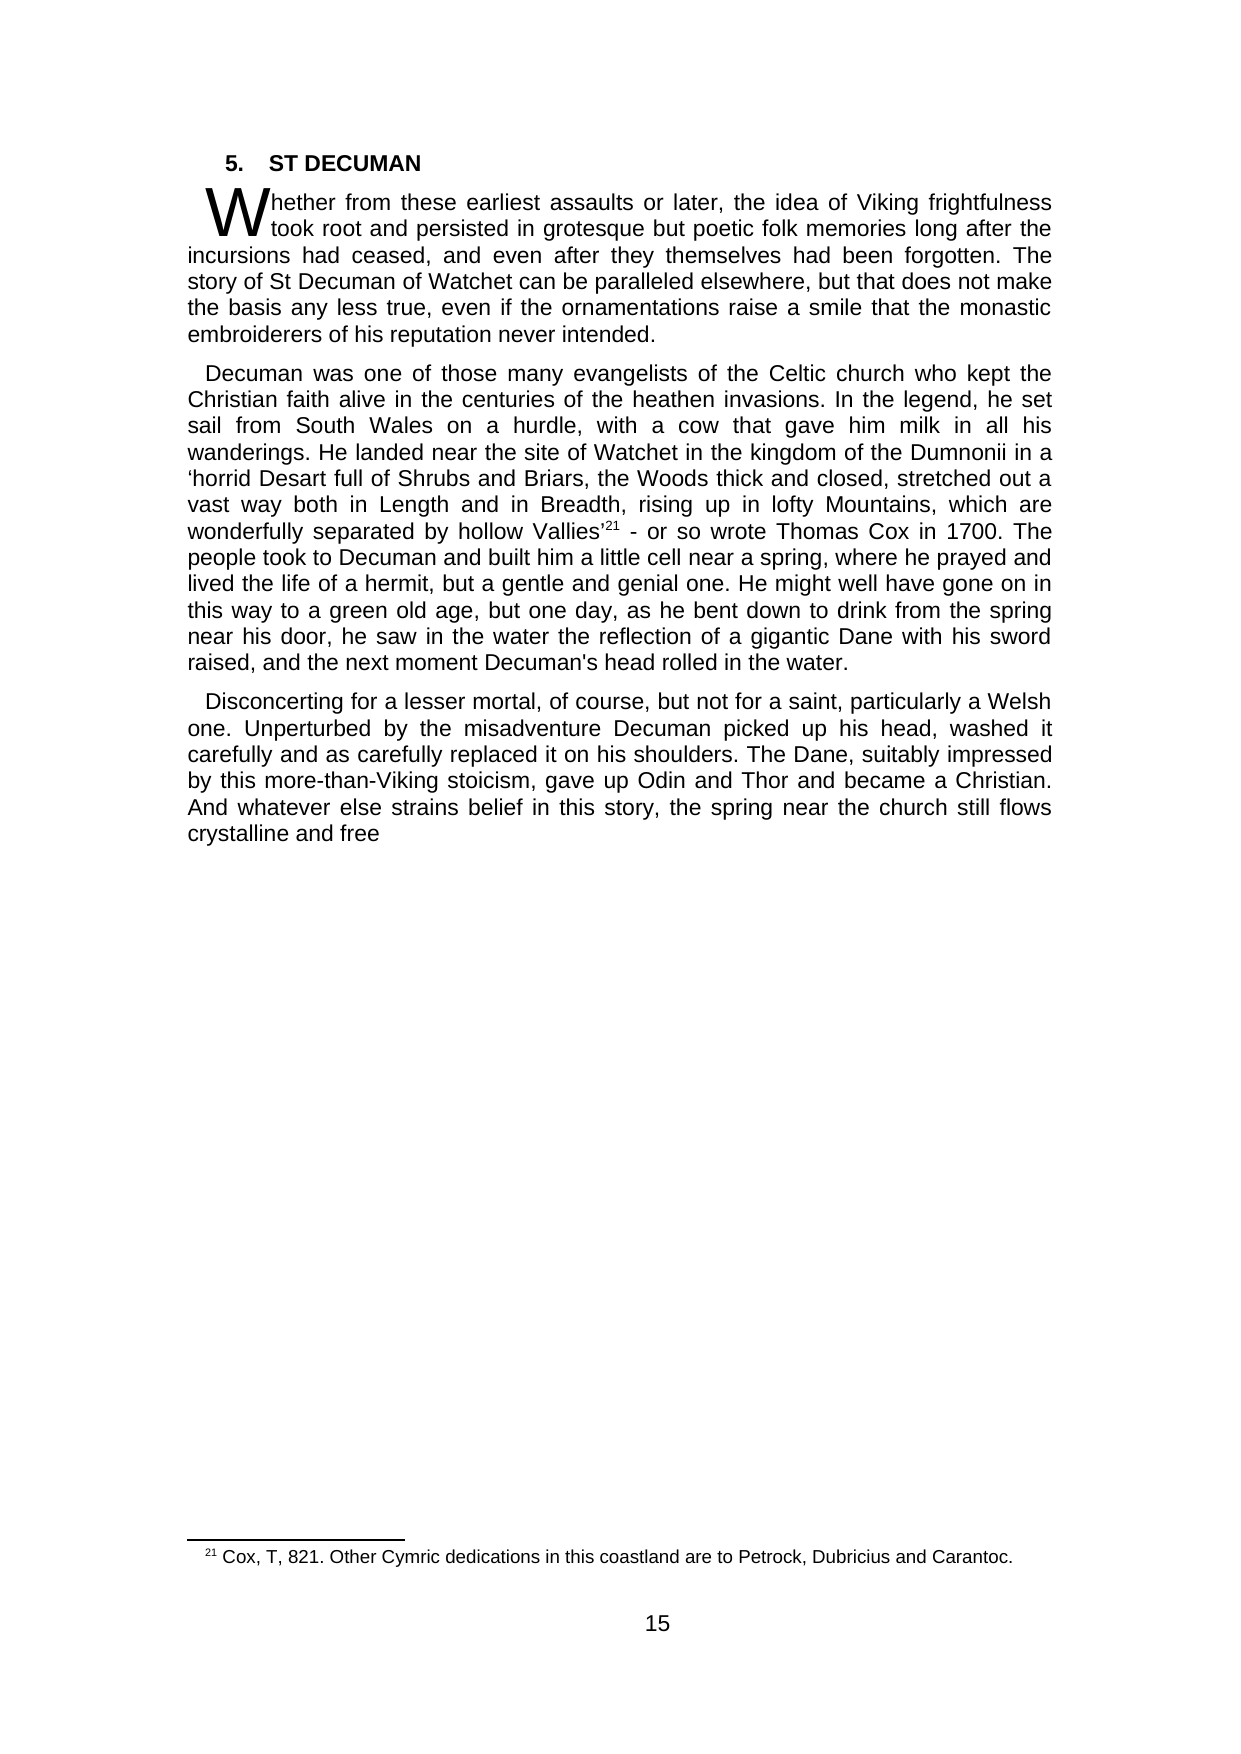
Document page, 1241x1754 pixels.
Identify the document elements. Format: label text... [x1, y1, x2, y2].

subtitle ST DECUMAN [225, 150, 1053, 176]
text Decuman was one of those many evangelists of the Celtic church who kept the Christian faith alive in the centuries of the heathen invasions. In the legend, he set sail from South Wales on a hurdle, with a cow that gave him milk in all his wanderings. He landed near the site of Watchet in the kingdom of the Dumnonii in a ‘horrid Desart full of Shrubs and Briars, the Woods thick and closed, stretched out a vast way both in Length and in Breadth, rising up in lofty Mountains, which are wonderfully separated by hollow Vallies’ - or so wrote Thomas Cox in 1700. The people took to Decuman and built him a little cell near a spring, where he prayed and lived the life of a hermit, but a gentle and genial one. He might well have gone on in this way to a green old age, but one day, as he bent down to drink from the spring near his door, he saw in the water the reflection of a gigantic Dane with his sword raised, and the next moment Decuman's head rolled in the water. [187, 359, 1053, 676]
text Disconcerting for a lesser mortal, of course, but not for a saint, particularly a Welsh one. Unperturbed by the misadventure Decuman picked up his head, washed it carefully and as carefully replaced it on his shoulders. The Dane, suitably impressed by this more-than-Viking stoicism, gave up Odin and Thor and became a Christian. And whatever else strains belief in this story, the spring near the church still flows crystalline and free [187, 688, 1053, 846]
text hether from these earliest assaults or later, the idea of Viking frightfulness took root and persisted in grotesque but poetic folk memories long after the incursions had ceased, and even after they themselves had been forgotten. The story of St Decuman of Watchet can be paralleled elsewhere, but that does not make the basis any less true, even if the ornamentations raise a smile that the monastic embroiderers of his reputation never intended. [187, 189, 1053, 347]
